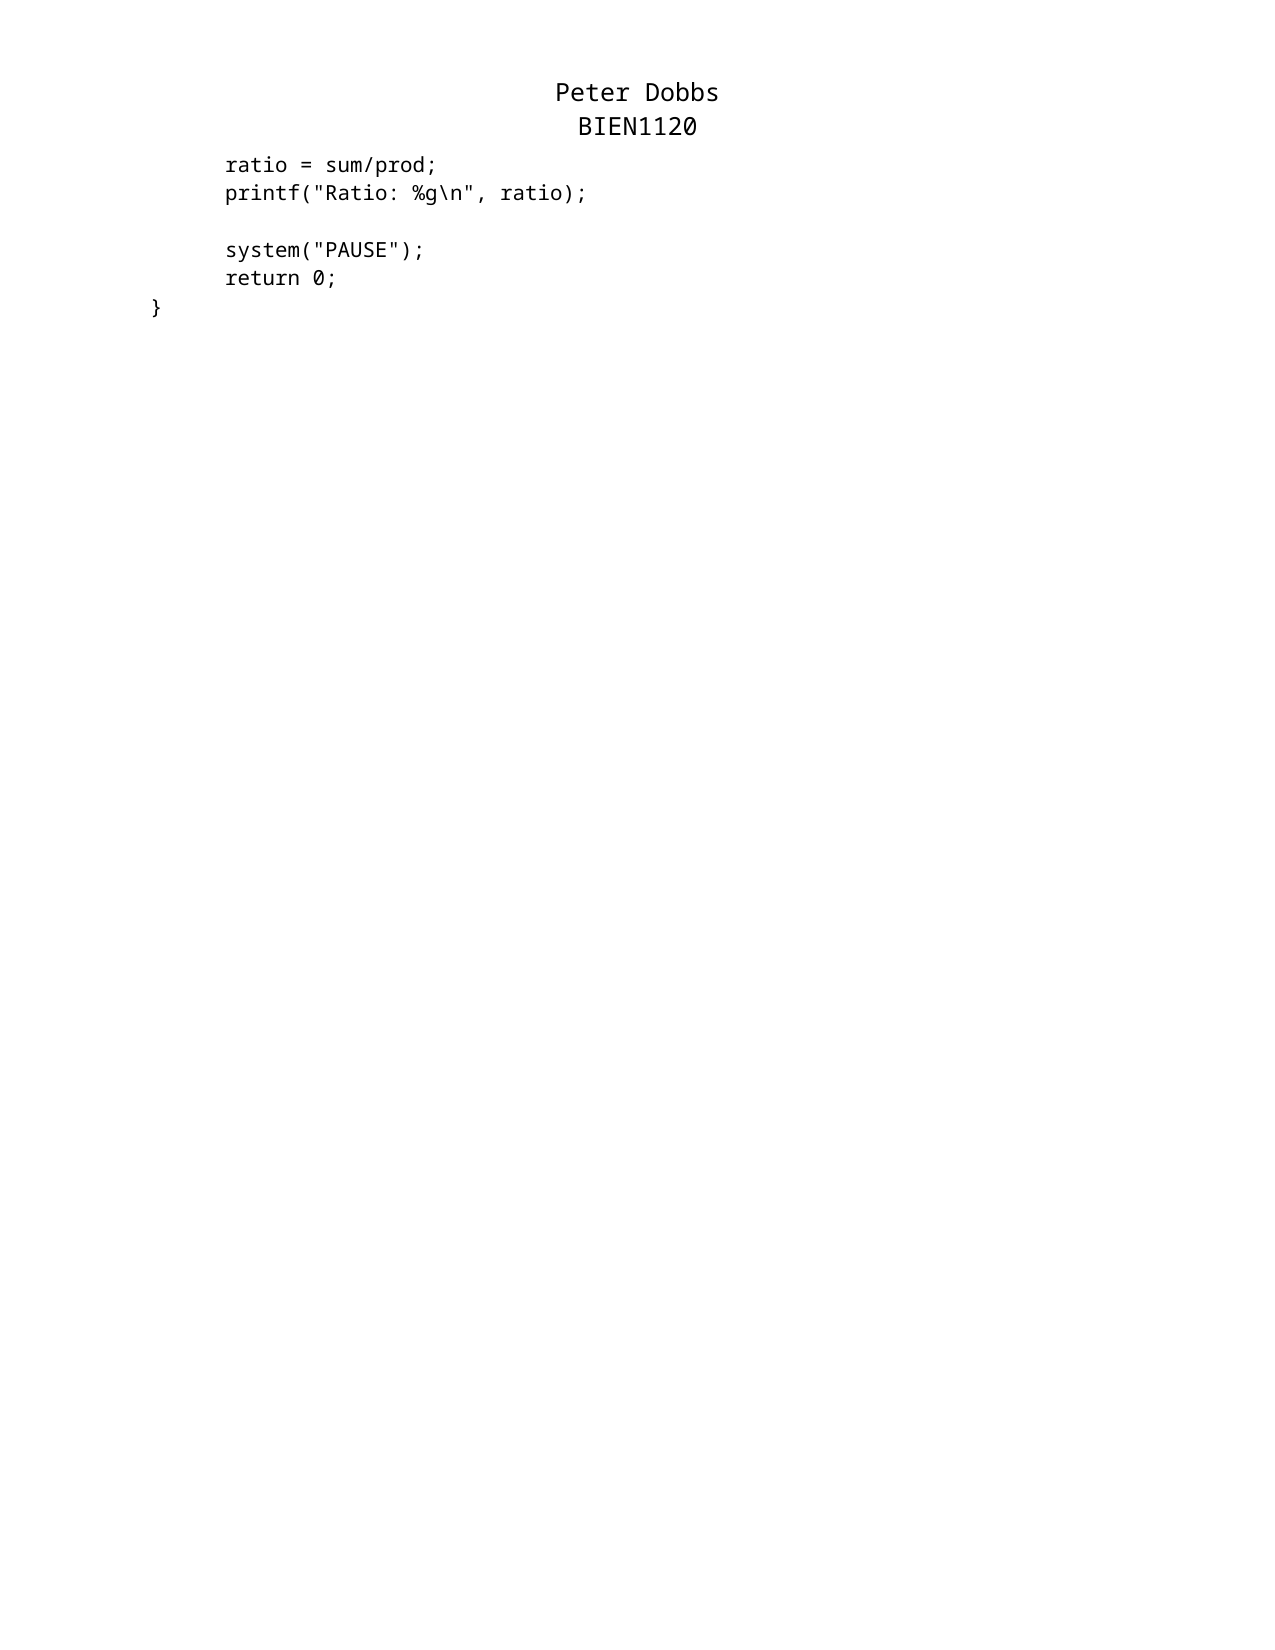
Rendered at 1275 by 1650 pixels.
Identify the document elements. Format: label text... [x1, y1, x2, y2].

text ratio = sum/prod; [150, 150, 1125, 178]
text system("PAUSE"); [150, 235, 1125, 263]
text printf("Ratio: %g\n", ratio); [150, 178, 1125, 207]
text return 0; [150, 263, 1125, 292]
text } [150, 292, 1125, 320]
